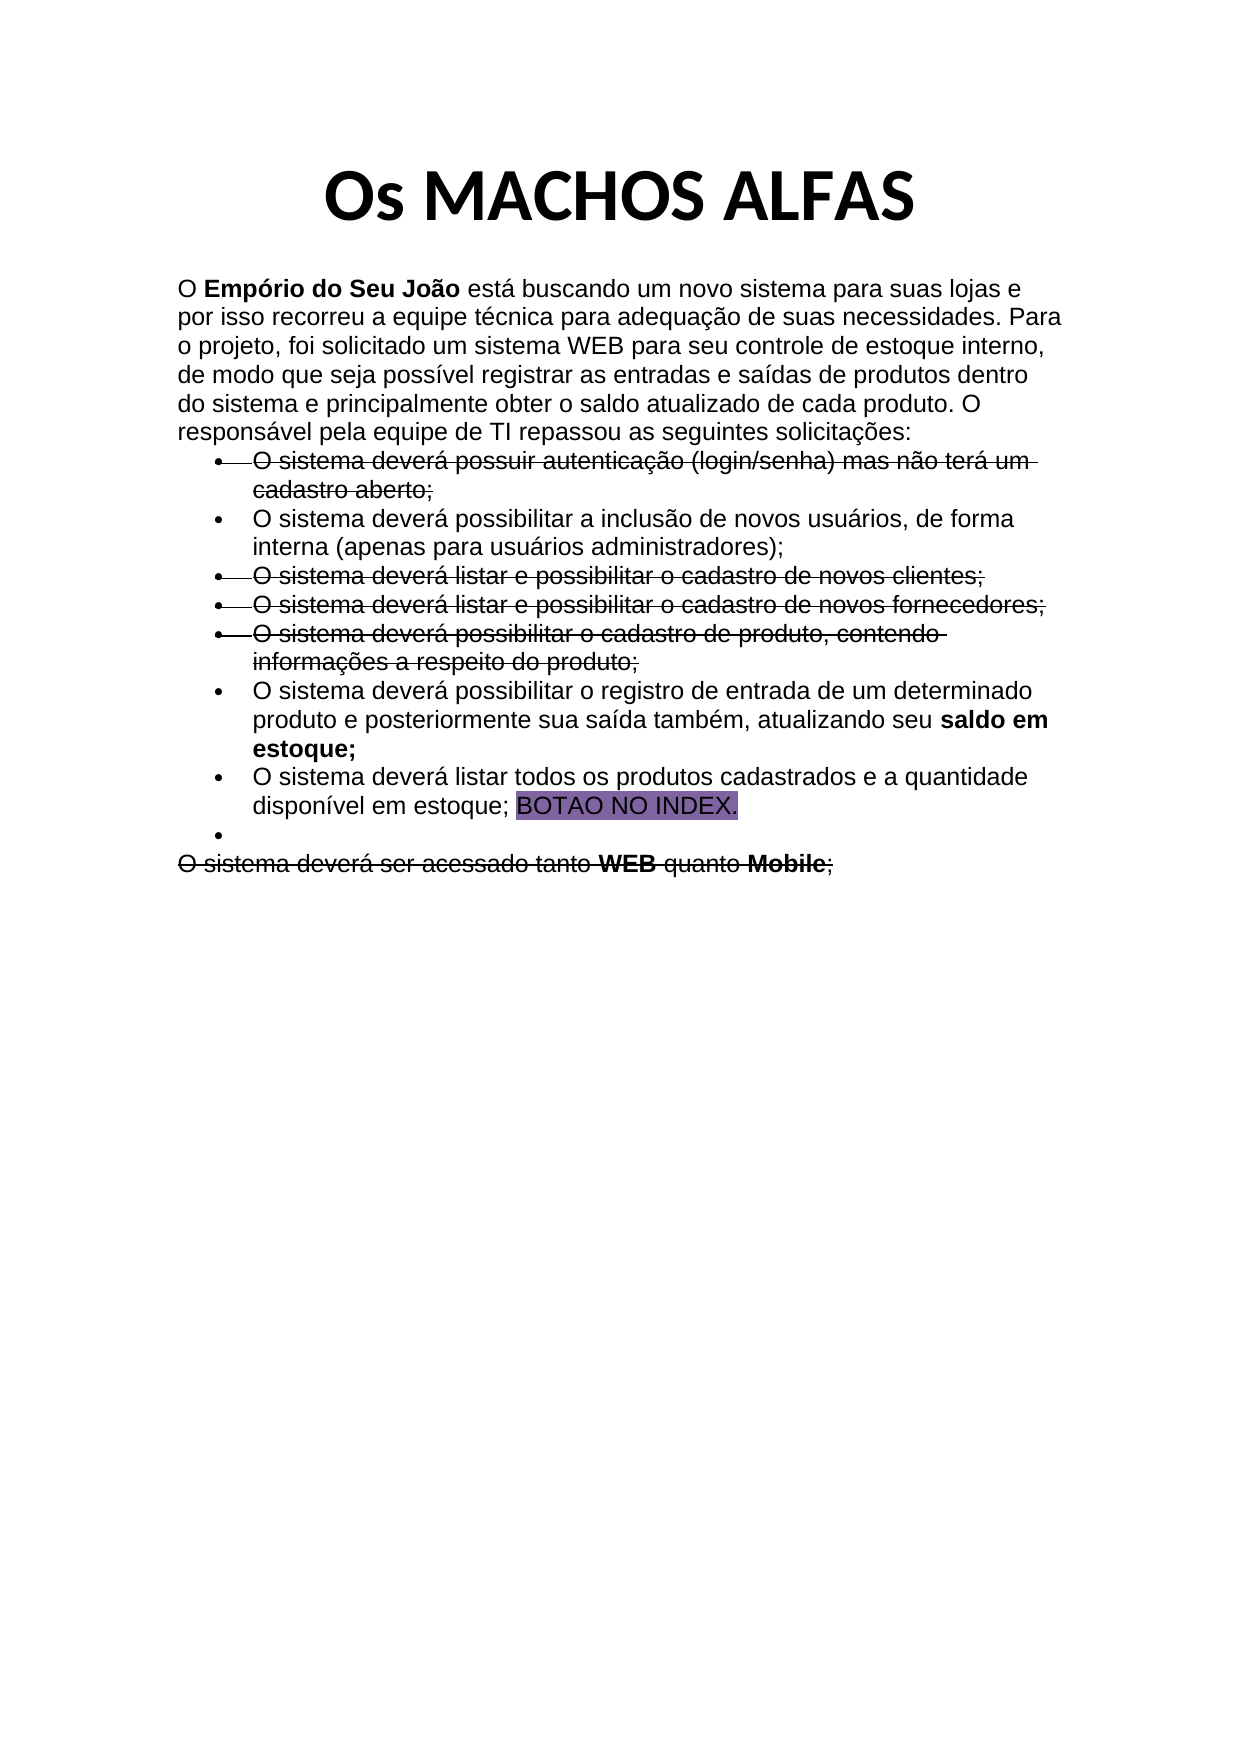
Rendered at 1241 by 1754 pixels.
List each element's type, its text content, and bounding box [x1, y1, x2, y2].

text Os MACHOS ALFAS [177, 148, 1063, 239]
text O sistema deverá ser acessado tanto WEB quanto Mobile; [177, 849, 1063, 877]
list O sistema deverá listar e possibilitar o cadastro de novos fornecedores; [215, 590, 1063, 619]
list O sistema deverá listar e possibilitar o cadastro de novos clientes; [215, 561, 1063, 590]
list O sistema deverá possibilitar a inclusão de novos usuários, de forma interna (apenas para usuários administradores); [215, 504, 1063, 561]
list O sistema deverá listar todos os produtos cadastrados e a quantidade disponível em estoque; BOTAO NO INDEX. [215, 762, 1063, 820]
list O sistema deverá possuir autenticação (login/senha) mas não terá um cadastro aberto; [215, 446, 1063, 504]
text O Empório do Seu João está buscando um novo sistema para suas lojas e por isso recorreu a equipe técnica para adequação de suas necessidades. Para o projeto, foi solicitado um sistema WEB para seu controle de estoque interno, de modo que seja possível registrar as entradas e saídas de produtos dentro do sistema e principalmente obter o saldo atualizado de cada produto. O responsável pela equipe de TI repassou as seguintes solicitações: [177, 274, 1063, 446]
list O sistema deverá possibilitar o cadastro de produto, contendo informações a respeito do produto; [215, 619, 1063, 676]
list O sistema deverá possibilitar o registro de entrada de um determinado produto e posteriormente sua saída também, atualizando seu saldo em estoque; [215, 676, 1063, 762]
